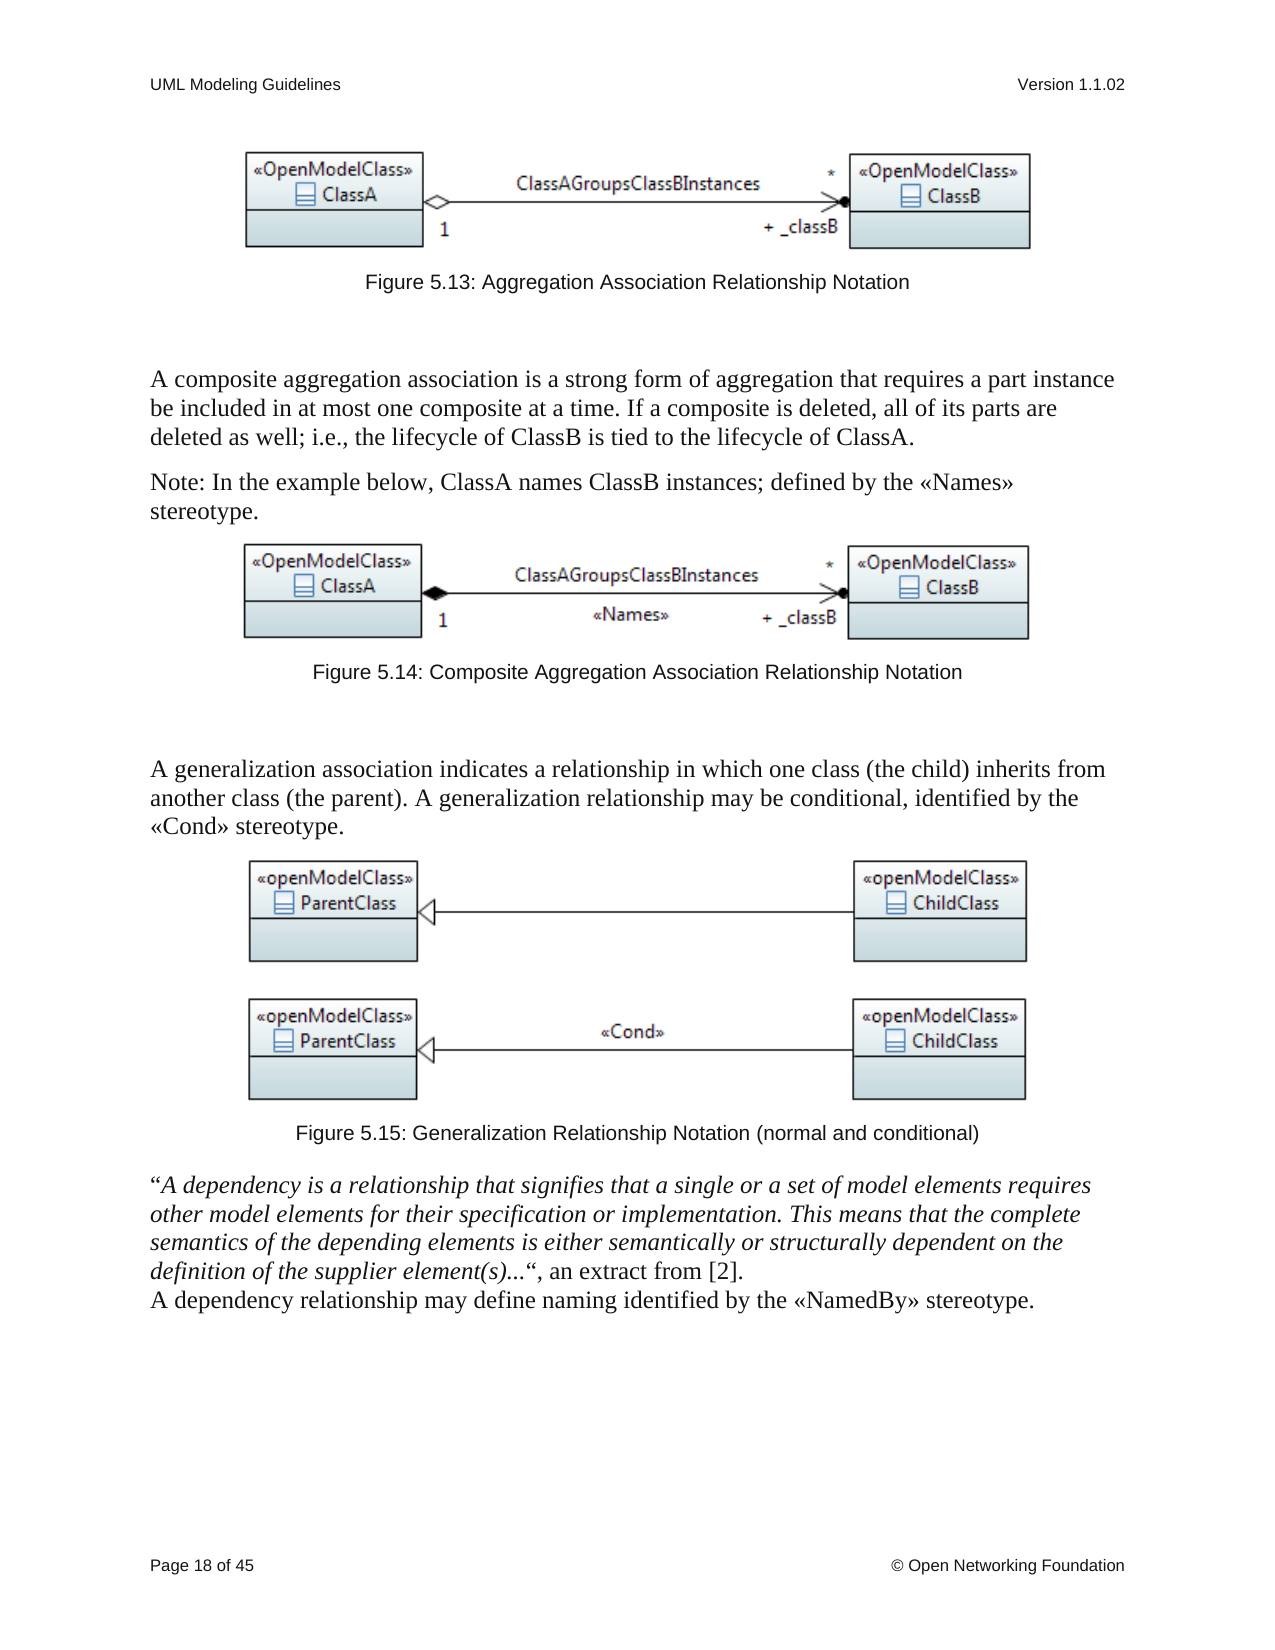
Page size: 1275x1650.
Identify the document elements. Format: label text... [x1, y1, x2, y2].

text Note: In the example below, ClassA names ClassB instances; defined by the «Names» stereotype. [150, 467, 1125, 524]
picture [241, 150, 1034, 254]
text “A dependency is a relationship that signifies that a single or a set of model elements requires other model elements for their specification or implementation. This means that the complete semantics of the depending elements is either semantically or structurally dependent on the definition of the supplier element(s)...“, an extract from [2]. A dependency relationship may define naming identified by the «NamedBy» stereotype. [150, 1170, 1125, 1314]
text A generalization association indicates a relationship in which one class (the child) inherits from another class (the parent). A generalization relationship may be conditional, identified by the «Cond» stereotype. [150, 754, 1125, 840]
picture [241, 541, 1034, 643]
picture [243, 856, 1032, 967]
picture [244, 995, 1031, 1105]
text A composite aggregation association is a strong form of aggregation that requires a part instance be included in at most one composite at a time. If a composite is deleted, all of its parts are deleted as well; i.e., the lifecycle of ClassB is tied to the lifecycle of ClassA. [150, 364, 1125, 450]
